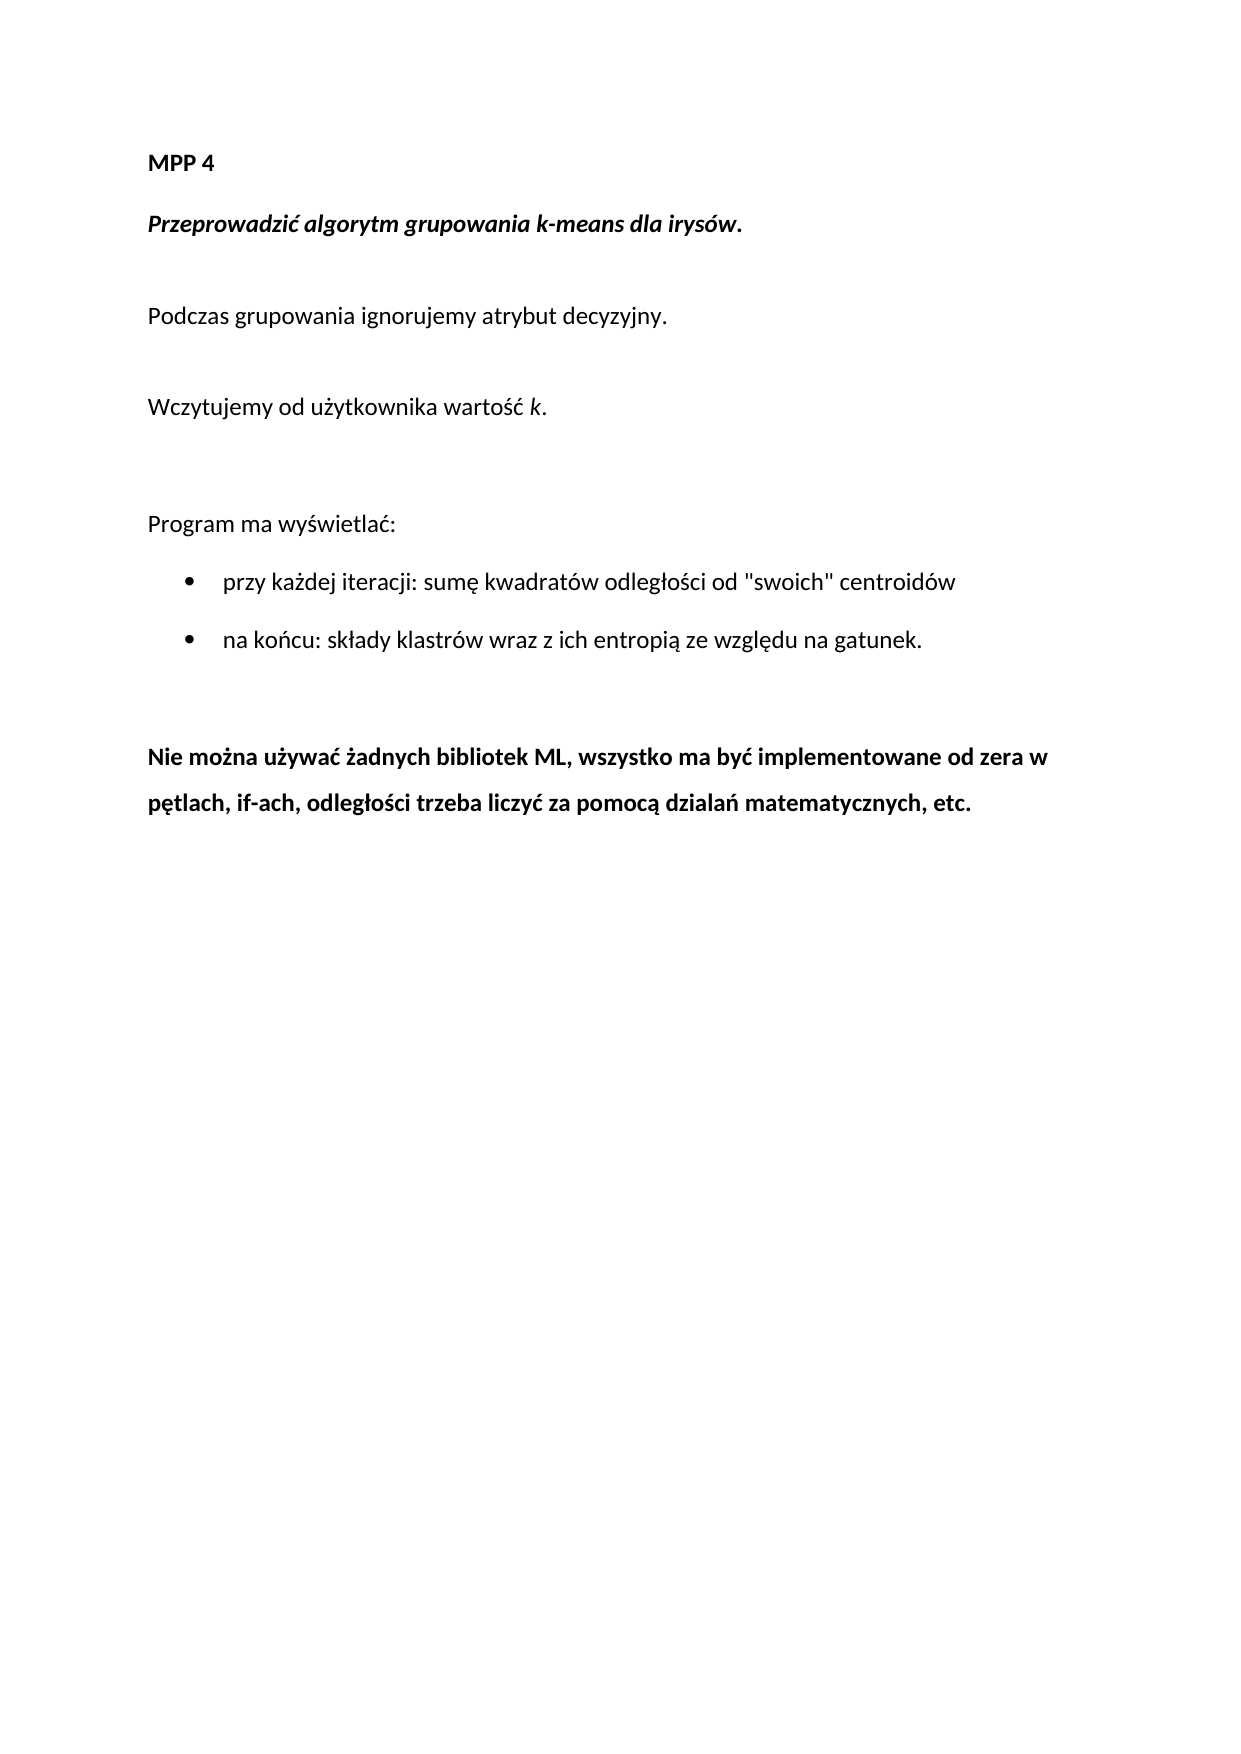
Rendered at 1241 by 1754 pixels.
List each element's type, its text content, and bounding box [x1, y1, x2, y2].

text MPP 4 [148, 148, 1093, 178]
list przy każdej iteracji: sumę kwadratów odległości od "swoich" centroidów [185, 566, 1093, 597]
text Przeprowadzić algorytm grupowania k-means dla irysów. Podczas grupowania ignorujemy atrybut decyzyjny. Wczytujemy od użytkownika wartość k. [148, 209, 1093, 422]
text Program ma wyświetlać: [148, 508, 1093, 538]
list na końcu: składy klastrów wraz z ich entropią ze względu na gatunek. [185, 624, 1093, 655]
text Nie można używać żadnych bibliotek ML, wszystko ma być implementowane od zera w pętlach, if-ach, odległości trzeba liczyć za pomocą dzialań matematycznych, etc. [148, 741, 1093, 817]
